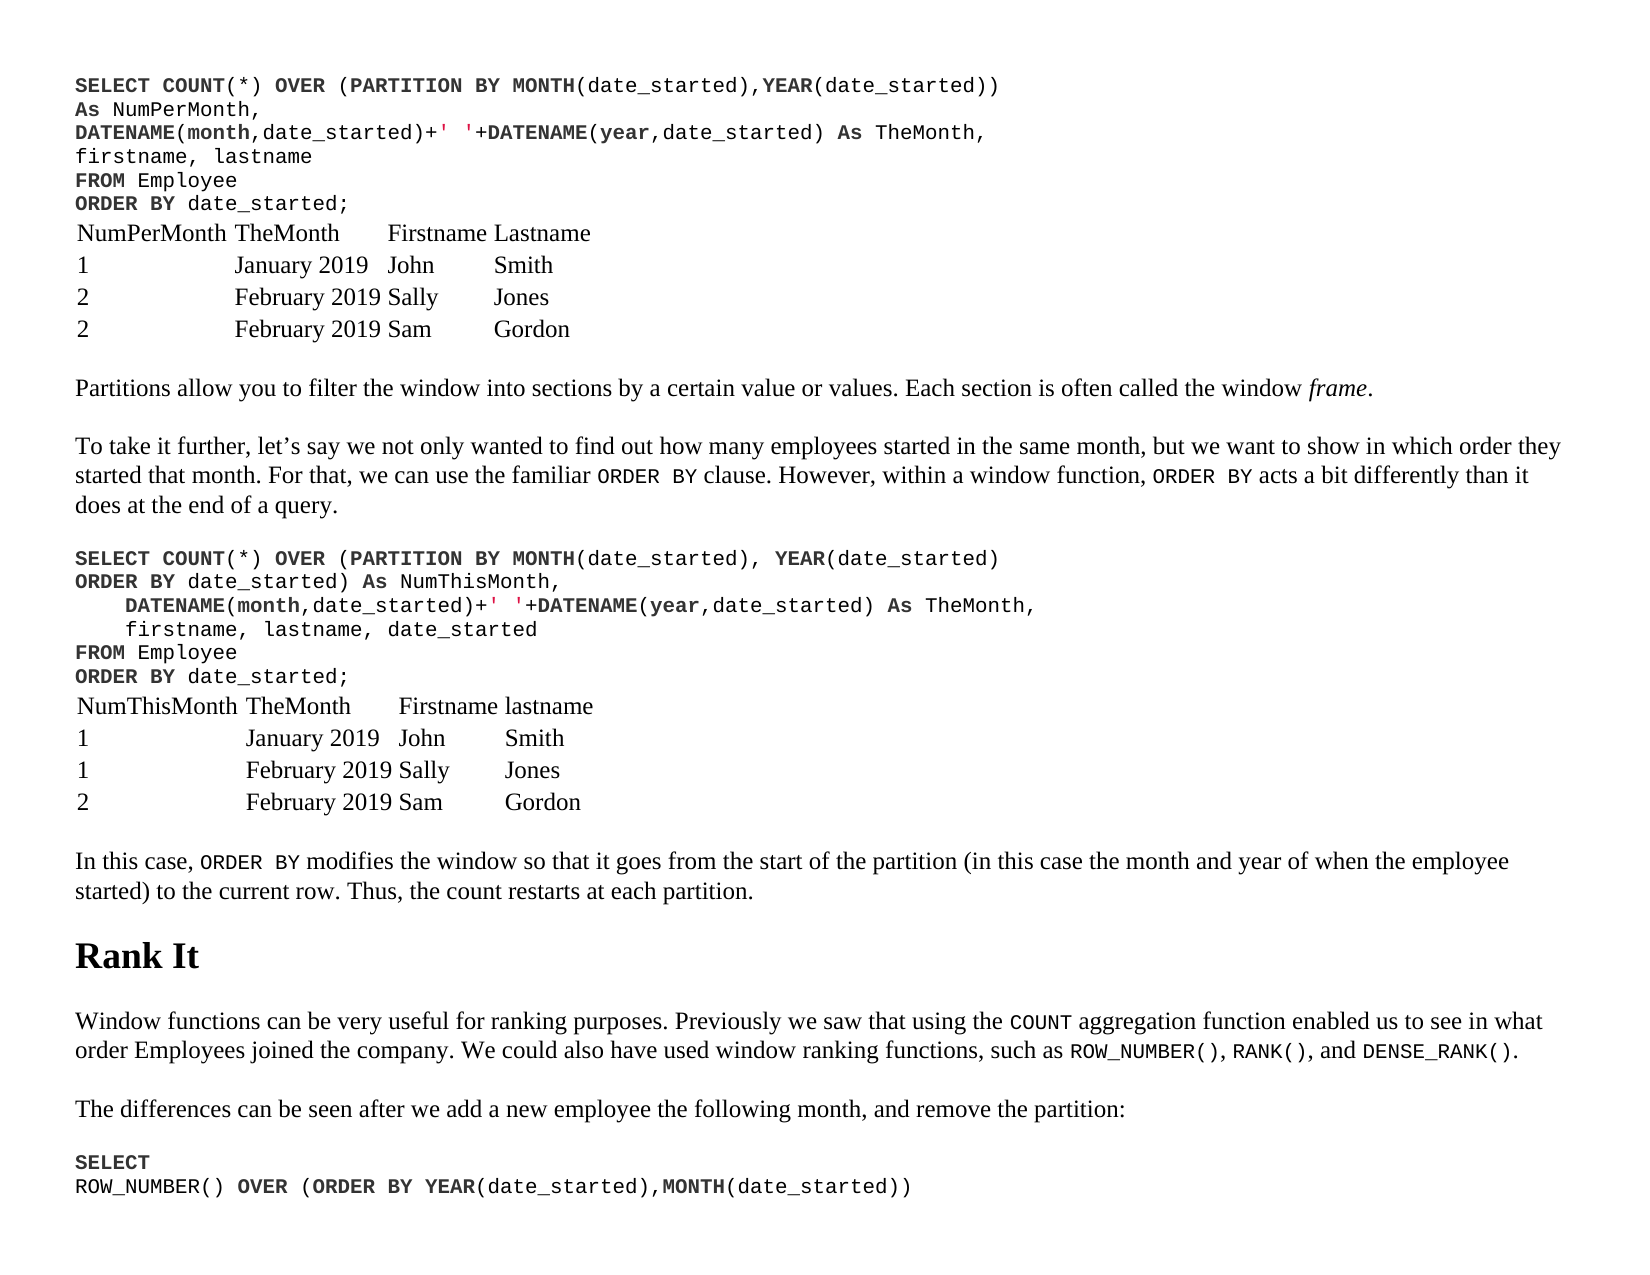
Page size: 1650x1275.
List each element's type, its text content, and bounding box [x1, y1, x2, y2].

table_cell Sam [386, 312, 492, 344]
text In this case, ORDER BY modifies the window so that it goes from the start of the partition (in this case the month and year of when the employee started) to the current row. Thus, the count restarts at each partition. [75, 846, 1575, 904]
table_cell Sally [397, 753, 503, 785]
table_cell 1 [75, 249, 233, 281]
table_cell January 2019 [244, 721, 397, 753]
table_header Lastname [492, 217, 597, 249]
text firstname, lastname, date_started [75, 619, 1575, 642]
table_cell 1 [75, 753, 244, 785]
text As NumPerMonth, [75, 99, 1575, 122]
text SELECT COUNT(*) OVER (PARTITION BY MONTH(date_started),YEAR(date_started)) [75, 75, 1575, 99]
text To take it further, let’s say we not only wanted to find out how many employees started in the same month, but we want to show in which order they started that month. For that, we can use the familiar ORDER BY clause. However, within a window function, ORDER BY acts a bit differently than it does at the end of a query. [75, 431, 1575, 518]
table_cell John [397, 721, 503, 753]
table_header Firstname [386, 217, 492, 249]
table_cell January 2019 [233, 249, 386, 281]
table_cell Smith [503, 721, 600, 753]
table_cell Jones [492, 281, 597, 312]
text firstname, lastname [75, 146, 1575, 169]
text Window functions can be very useful for ranking purposes. Previously we saw that using the COUNT aggregation function enabled us to see in what order Employees joined the company. We could also have used window ranking functions, such as ROW_NUMBER(), RANK(), and DENSE_RANK(). [75, 1006, 1575, 1065]
table_cell 1 [75, 721, 244, 753]
text ROW_NUMBER() OVER (ORDER BY YEAR(date_started),MONTH(date_started)) [75, 1176, 1575, 1199]
table_cell February 2019 [244, 785, 397, 817]
table_cell 2 [75, 785, 244, 817]
text The differences can be seen after we add a new employee the following month, and remove the partition: [75, 1094, 1575, 1123]
table_cell Sally [386, 281, 492, 312]
text Partitions allow you to filter the window into sections by a certain value or values. Each section is often called the window frame. [75, 373, 1575, 402]
table_cell 2 [75, 281, 233, 312]
table_cell Gordon [492, 312, 597, 344]
table_cell 2 [75, 312, 233, 344]
text ORDER BY date_started; [75, 666, 1575, 689]
table_cell John [386, 249, 492, 281]
text ORDER BY date_started; [75, 193, 1575, 217]
table_header NumPerMonth [75, 217, 233, 249]
text FROM Employee [75, 642, 1575, 666]
table_cell Gordon [503, 785, 600, 817]
text DATENAME(month,date_started)+' '+DATENAME(year,date_started) As TheMonth, [75, 122, 1575, 146]
table_cell February 2019 [244, 753, 397, 785]
table_header NumThisMonth [75, 690, 244, 721]
text SELECT COUNT(*) OVER (PARTITION BY MONTH(date_started), YEAR(date_started) [75, 548, 1575, 571]
text ORDER BY date_started) As NumThisMonth, [75, 571, 1575, 595]
table_cell Jones [503, 753, 600, 785]
table_cell Sam [397, 785, 503, 817]
text FROM Employee [75, 169, 1575, 193]
table_cell Smith [492, 249, 597, 281]
text DATENAME(month,date_started)+' '+DATENAME(year,date_started) As TheMonth, [75, 595, 1575, 619]
table_header Firstname [397, 690, 503, 721]
table_cell February 2019 [233, 312, 386, 344]
table_cell February 2019 [233, 281, 386, 312]
table_header lastname [503, 690, 600, 721]
text Rank It [75, 934, 1575, 977]
table_header TheMonth [244, 690, 397, 721]
table_header TheMonth [233, 217, 386, 249]
text SELECT [75, 1152, 1575, 1176]
